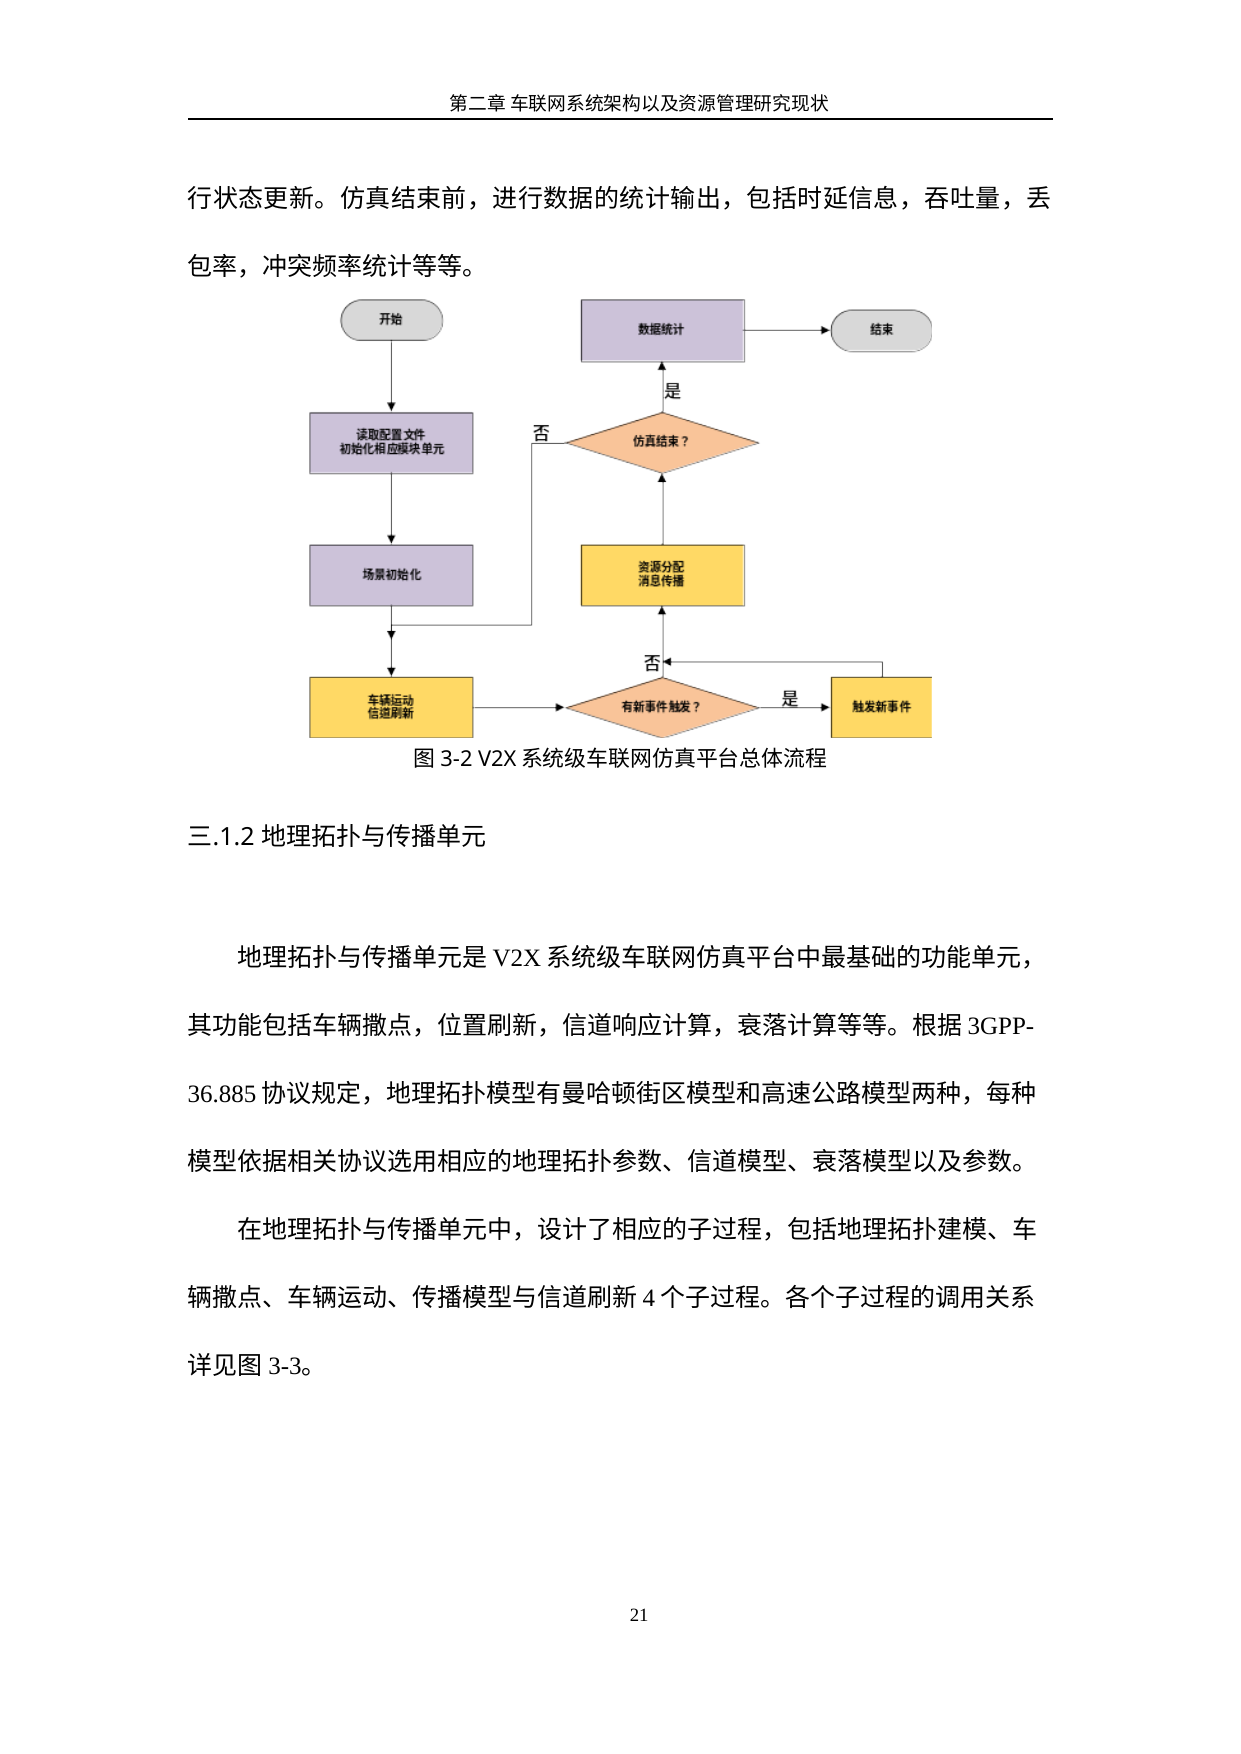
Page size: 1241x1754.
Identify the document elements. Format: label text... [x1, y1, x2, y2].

subtitle 地理拓扑与传播单元 [187, 801, 1053, 868]
text 在地理拓扑与传播单元中，设计了相应的子过程，包括地理拓扑建模、车辆撒点、车辆运动、传播模型与信道刷新4个子过程。各个子过程的调用关系详见图 3-3。 [187, 1194, 1053, 1397]
text 图 3-2 V2X系统级车联网仿真平台总体流程 [187, 739, 1053, 773]
text 地理拓扑与传播单元是V2X系统级车联网仿真平台中最基础的功能单元，其功能包括车辆撒点，位置刷新，信道响应计算，衰落计算等等。根据3GPP-36.885协议规定，地理拓扑模型有曼哈顿街区模型和高速公路模型两种，每种模型依据相关协议选用相应的地理拓扑参数、信道模型、衰落模型以及参数。 [187, 922, 1053, 1194]
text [187, 162, 1053, 298]
